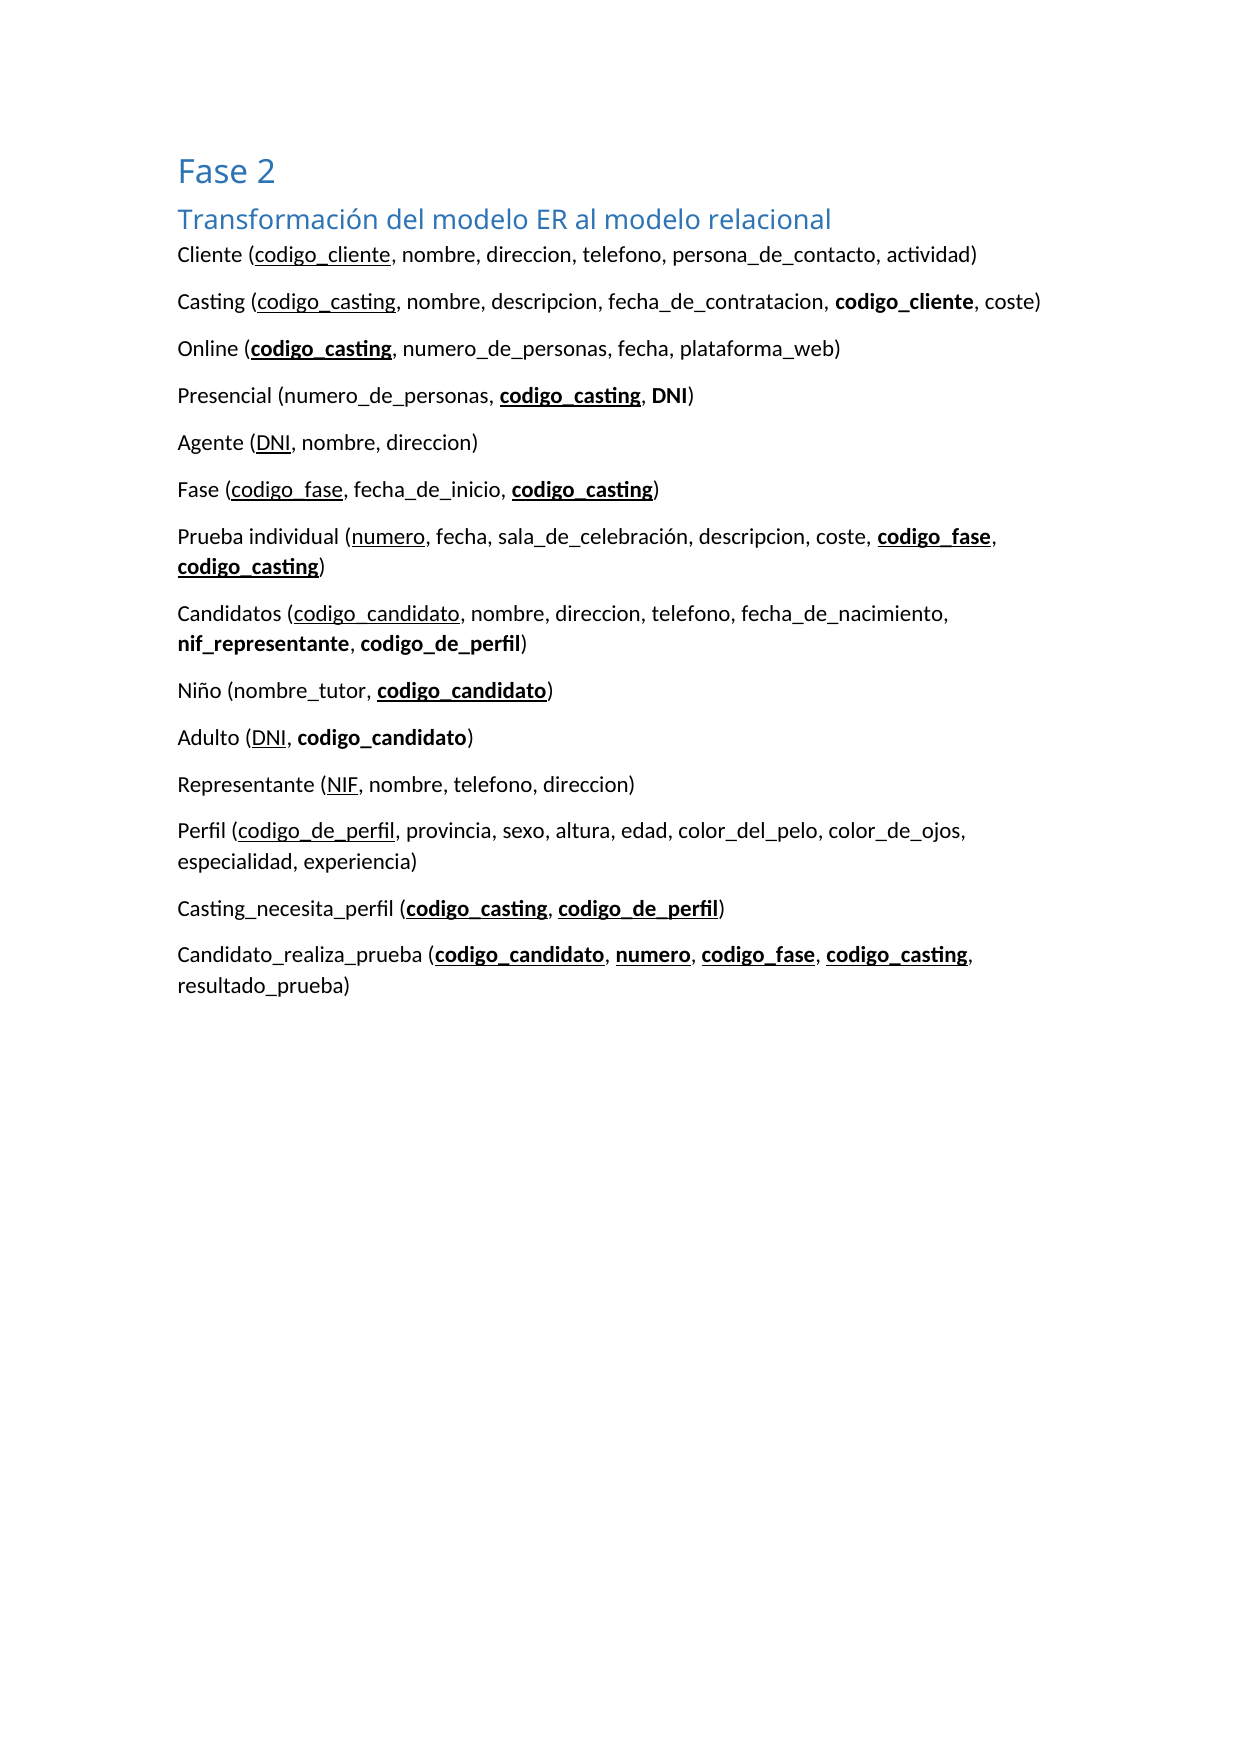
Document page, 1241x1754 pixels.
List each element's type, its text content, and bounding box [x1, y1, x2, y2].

text Fase (codigo_fase, fecha_de_inicio, codigo_casting) [177, 475, 1063, 503]
text Casting_necesita_perfil (codigo_casting, codigo_de_perfil) [177, 894, 1063, 922]
text Casting (codigo_casting, nombre, descripcion, fecha_de_contratacion, codigo_cliente, coste) [177, 287, 1063, 315]
subtitle Fase 2 [177, 148, 1063, 193]
subtitle Transformación del modelo ER al modelo relacional [177, 201, 1063, 238]
text Adulto (DNI, codigo_candidato) [177, 723, 1063, 751]
text Perfil (codigo_de_perfil, provincia, sexo, altura, edad, color_del_pelo, color_de_ojos, especialidad, experiencia) [177, 817, 1063, 875]
text Representante (NIF, nombre, telefono, direccion) [177, 770, 1063, 798]
text Candidatos (codigo_candidato, nombre, direccion, telefono, fecha_de_nacimiento, nif_representante, codigo_de_perfil) [177, 599, 1063, 657]
text Niño (nombre_tutor, codigo_candidato) [177, 676, 1063, 704]
text Prueba individual (numero, fecha, sala_de_celebración, descripcion, coste, codigo_fase, codigo_casting) [177, 522, 1063, 580]
text Cliente (codigo_cliente, nombre, direccion, telefono, persona_de_contacto, actividad) [177, 241, 1063, 268]
text Presencial (numero_de_personas, codigo_casting, DNI) [177, 381, 1063, 409]
text Online (codigo_casting, numero_de_personas, fecha, plataforma_web) [177, 334, 1063, 362]
text Candidato_realiza_prueba (codigo_candidato, numero, codigo_fase, codigo_casting, resultado_prueba) [177, 941, 1063, 999]
text Agente (DNI, nombre, direccion) [177, 428, 1063, 456]
